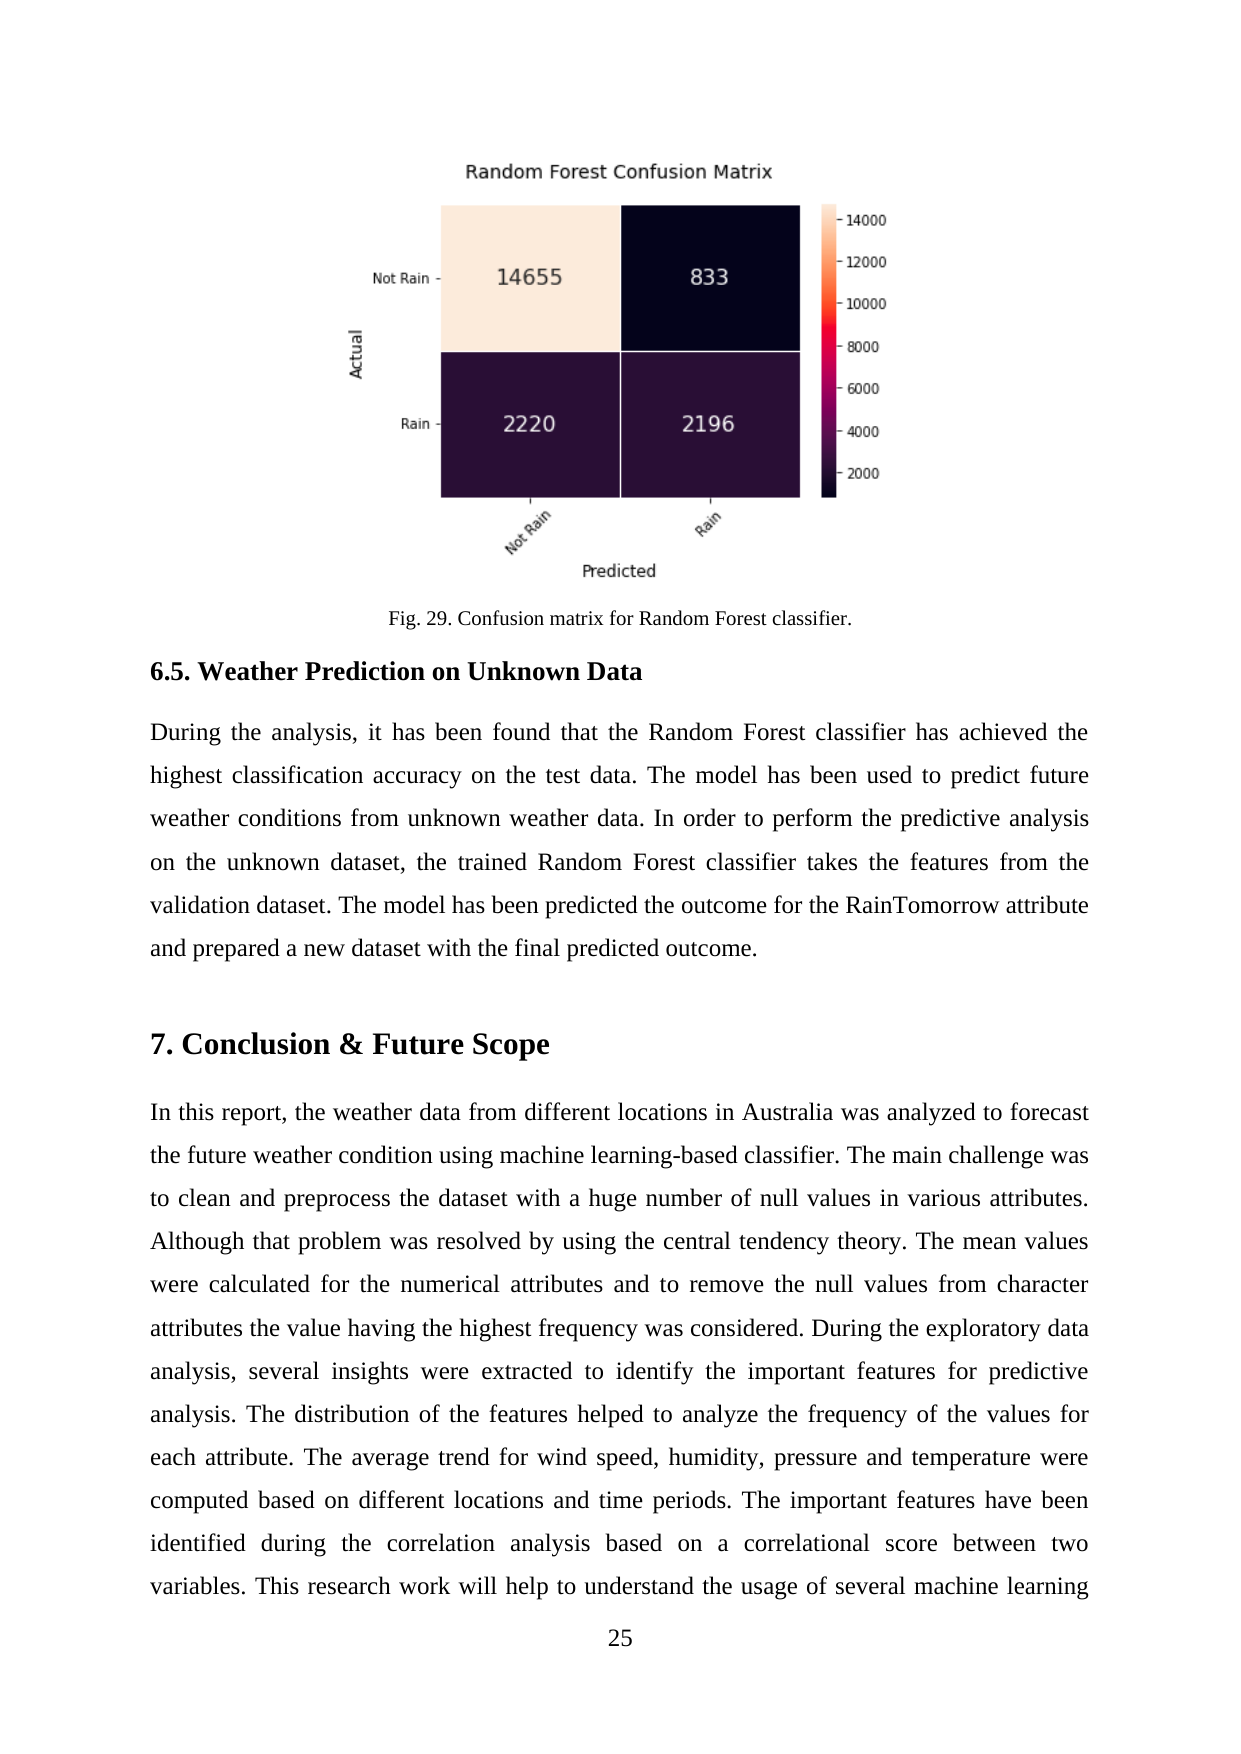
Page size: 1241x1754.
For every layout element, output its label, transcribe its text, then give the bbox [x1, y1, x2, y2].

text During the analysis, it has been found that the Random Forest classifier has achieved the highest classification accuracy on the test data. The model has been used to predict future weather conditions from unknown weather data. In order to perform the predictive analysis on the unknown dataset, the trained Random Forest classifier takes the features from the validation dataset. The model has been predicted the outcome for the RainTomorrow attribute and prepared a new dataset with the final predicted outcome. [150, 717, 1090, 962]
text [150, 1097, 1090, 1600]
subtitle 7. Conclusion & Future Scope [150, 1025, 1090, 1061]
subtitle 6.5. Weather Prediction on Unknown Data [150, 655, 1090, 686]
picture [339, 150, 901, 592]
text Fig. 29. Confusion matrix for Random Forest classifier. [150, 606, 1090, 630]
